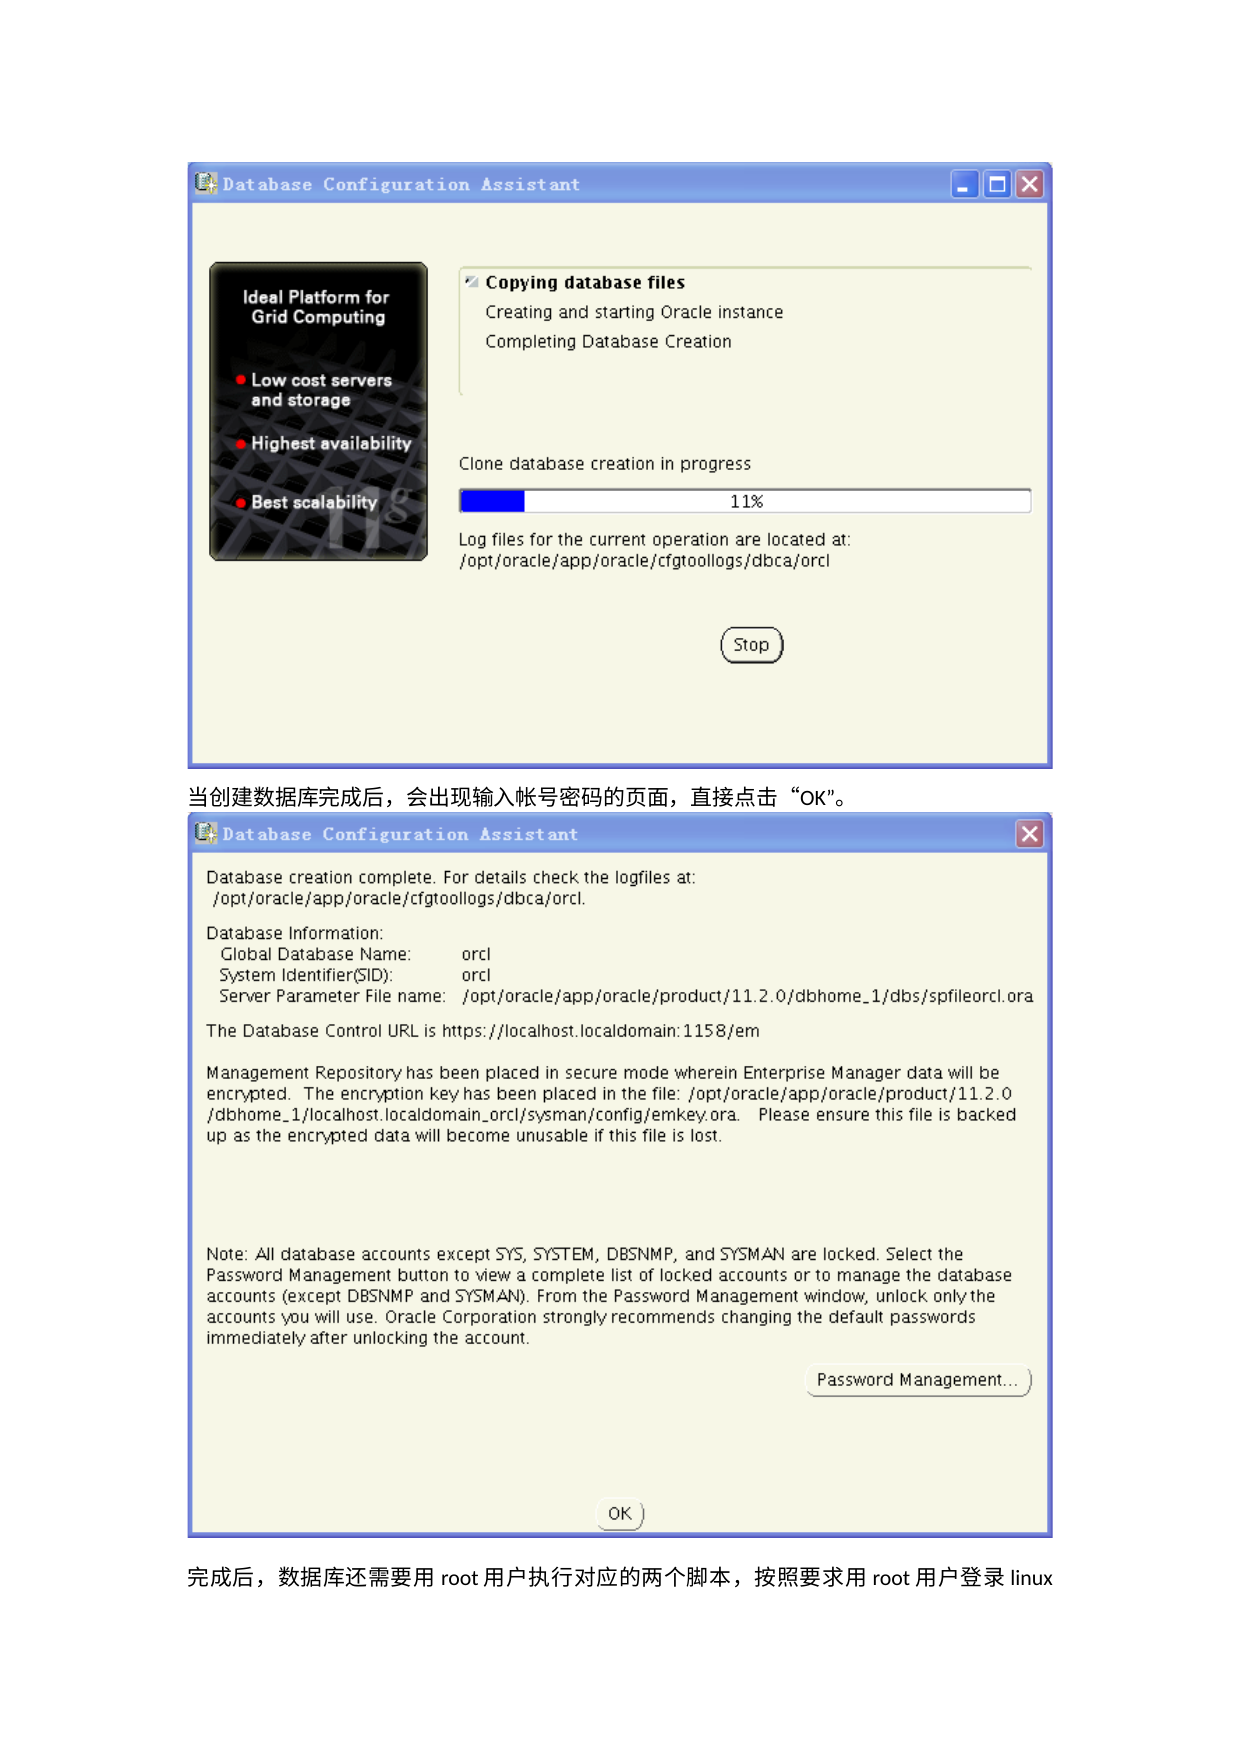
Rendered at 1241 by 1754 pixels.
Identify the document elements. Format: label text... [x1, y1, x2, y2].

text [187, 1559, 1053, 1592]
text 当创建数据库完成后，会出现输入帐号密码的页面，直接点击“OK”。 [187, 779, 1053, 812]
picture [187, 162, 1053, 769]
picture [187, 812, 1053, 1538]
